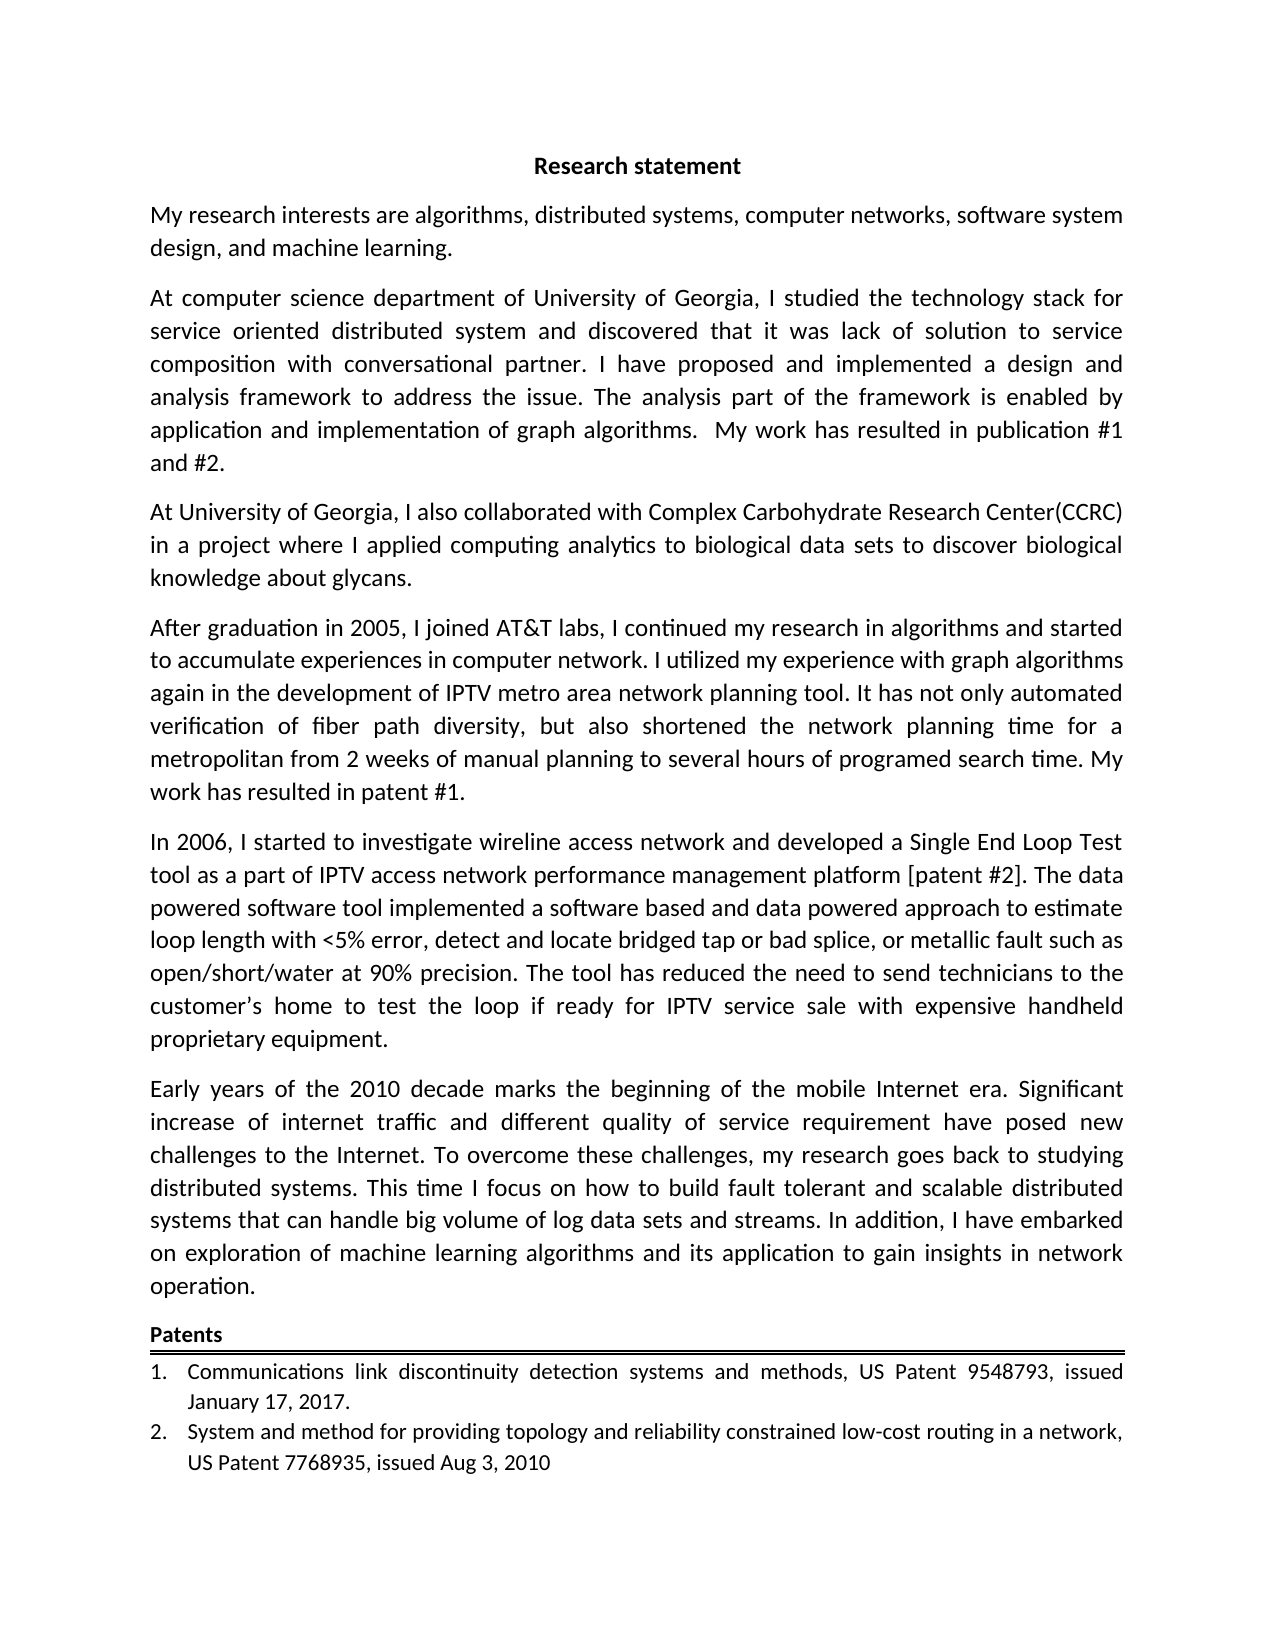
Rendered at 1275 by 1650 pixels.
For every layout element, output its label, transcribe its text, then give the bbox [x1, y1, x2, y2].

text Research statement [150, 150, 1125, 181]
list Communications link discontinuity detection systems and methods, US Patent 9548793, issued January 17, 2017. [150, 1357, 1125, 1415]
text My research interests are algorithms, distributed systems, computer networks, software system design, and machine learning. [150, 199, 1125, 263]
text After graduation in 2005, I joined AT&T labs, I continued my research in algorithms and started to accumulate experiences in computer network. I utilized my experience with graph algorithms again in the development of IPTV metro area network planning tool. It has not only automated verification of fiber path diversity, but also shortened the network planning time for a metropolitan from 2 weeks of manual planning to several hours of programed search time. My work has resulted in patent #1. [150, 612, 1125, 807]
text At University of Georgia, I also collaborated with Complex Carbohydrate Research Center(CCRC) in a project where I applied computing analytics to biological data sets to discover biological knowledge about glycans. [150, 496, 1125, 593]
text Patents [150, 1320, 1125, 1350]
text At computer science department of University of Georgia, I studied the technology stack for service oriented distributed system and discovered that it was lack of solution to service composition with conversational partner. I have proposed and implemented a design and analysis framework to address the issue. The analysis part of the framework is enabled by application and implementation of graph algorithms. My work has resulted in publication #1 and #2. [150, 282, 1125, 477]
list System and method for providing topology and reliability constrained low-cost routing in a network, US Patent 7768935, issued Aug 3, 2010 [150, 1417, 1125, 1476]
text Early years of the 2010 decade marks the beginning of the mobile Internet era. Significant increase of internet traffic and different quality of service requirement have posed new challenges to the Internet. To overcome these challenges, my research goes back to studying distributed systems. This time I focus on how to build fault tolerant and scalable distributed systems that can handle big volume of log data sets and streams. In addition, I have embarked on exploration of machine learning algorithms and its application to gain insights in network operation. [150, 1073, 1125, 1301]
text In 2006, I started to investigate wireline access network and developed a Single End Loop Test tool as a part of IPTV access network performance management platform [patent #2]. The data powered software tool implemented a software based and data powered approach to estimate loop length with <5% error, detect and locate bridged tap or bad splice, or metallic fault such as open/short/water at 90% precision. The tool has reduced the need to send technicians to the customer’s home to test the loop if ready for IPTV service sale with expensive handheld proprietary equipment. [150, 826, 1125, 1054]
